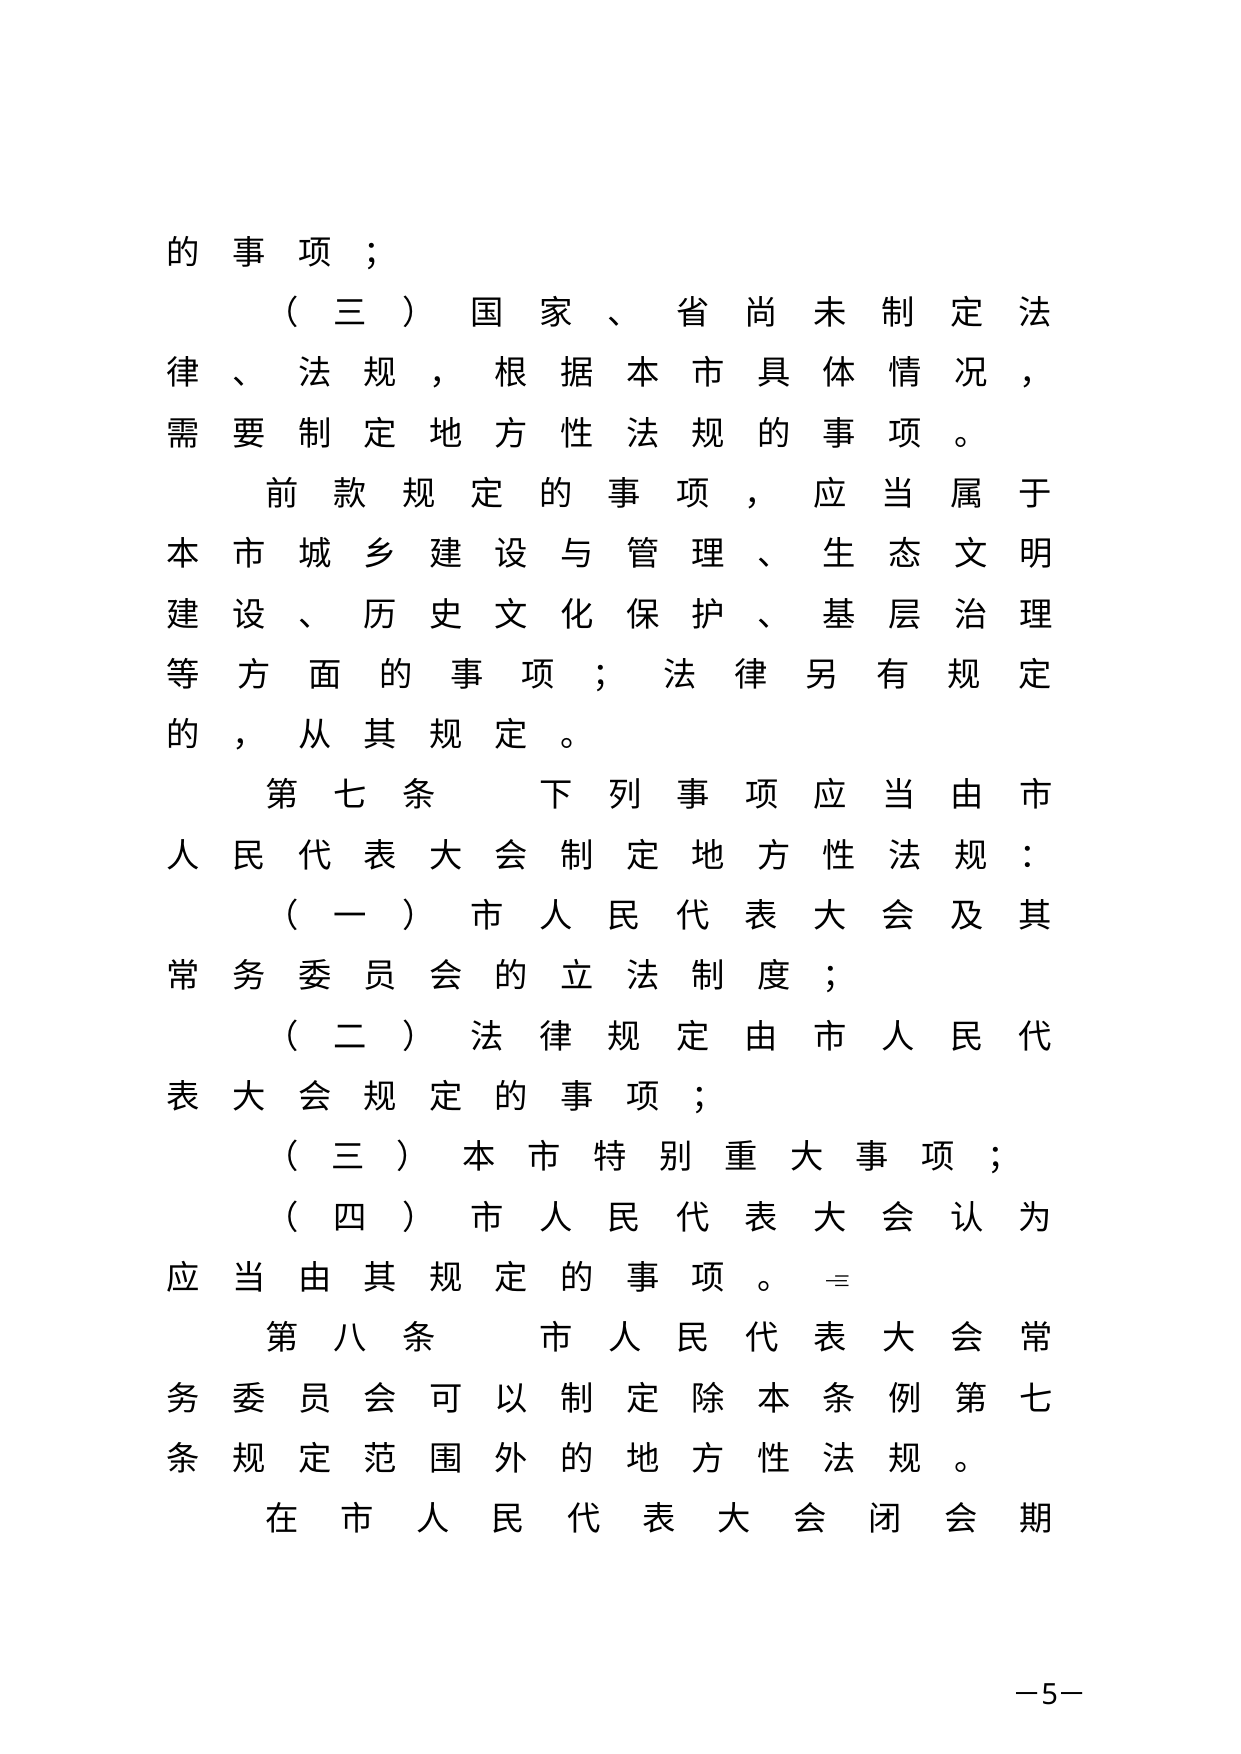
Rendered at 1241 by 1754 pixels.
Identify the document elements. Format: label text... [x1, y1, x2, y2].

text 第七条 下列事项应当由市人民代表大会制定地方性法规： [167, 762, 1085, 883]
text 前款规定的事项，应当属于本市城乡建设与管理、生态文明建设、历史文化保护、基层治理等方面的事项；法律另有规定的，从其规定。 [167, 461, 1085, 762]
text （一）市人民代表大会及其常务委员会的立法制度； [167, 883, 1085, 1003]
text （三）本市特别重大事项； [167, 1124, 1085, 1184]
text （三）国家、省尚未制定法律、法规，根据本市具体情况，需要制定地方性法规的事项。 [167, 280, 1085, 461]
text 第八条 市人民代表大会常务委员会可以制定除本条例第七条规定范围外的地方性法规。 [167, 1305, 1085, 1486]
text （二）法律规定由市人民代表大会规定的事项； [167, 1003, 1085, 1124]
text （四）市人民代表大会认为应当由其规定的事项。 [167, 1184, 1085, 1305]
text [167, 219, 1085, 280]
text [167, 1486, 1085, 1546]
